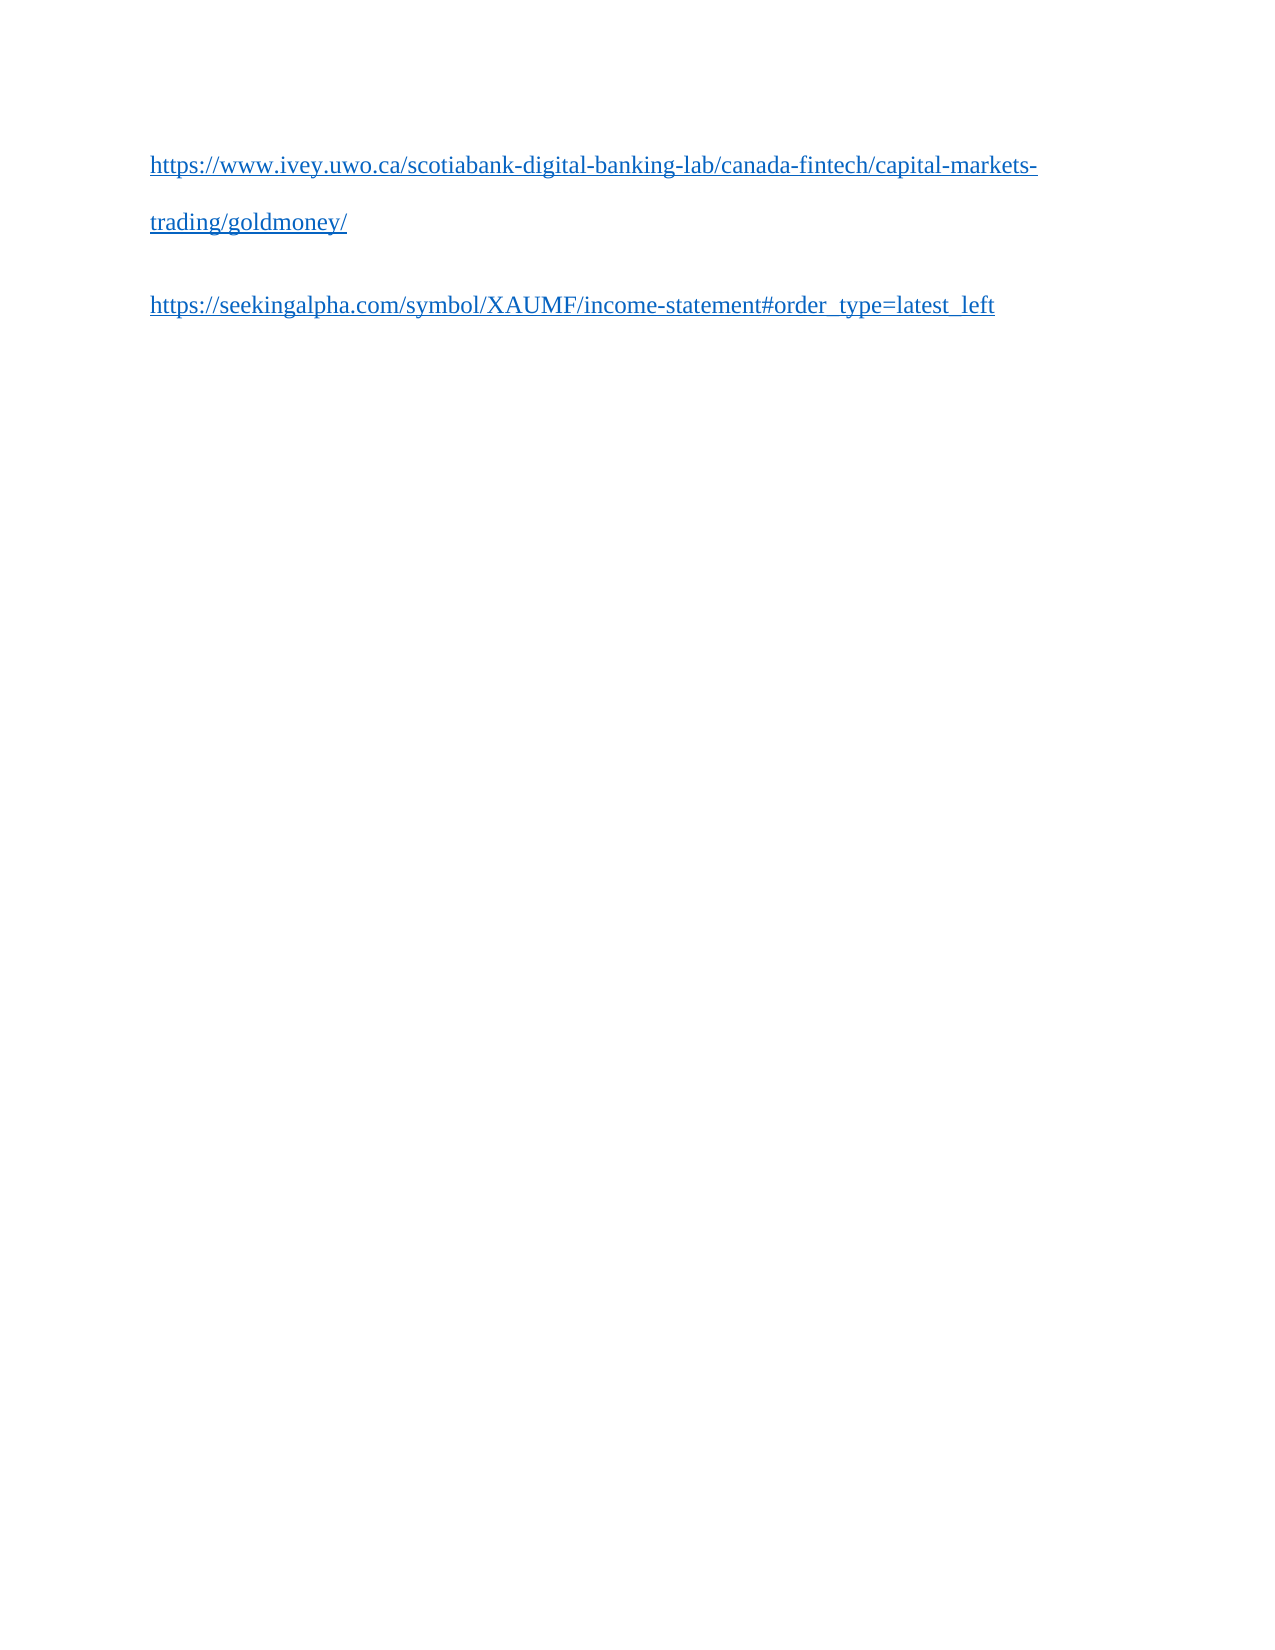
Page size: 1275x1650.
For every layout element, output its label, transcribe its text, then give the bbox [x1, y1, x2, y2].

text https://seekingalpha.com/symbol/XAUMF/income-statement#order_type=latest_left [150, 290, 1125, 319]
text https://www.ivey.uwo.ca/scotiabank-digital-banking-lab/canada-fintech/capital-markets-trading/goldmoney/ [150, 150, 1125, 236]
